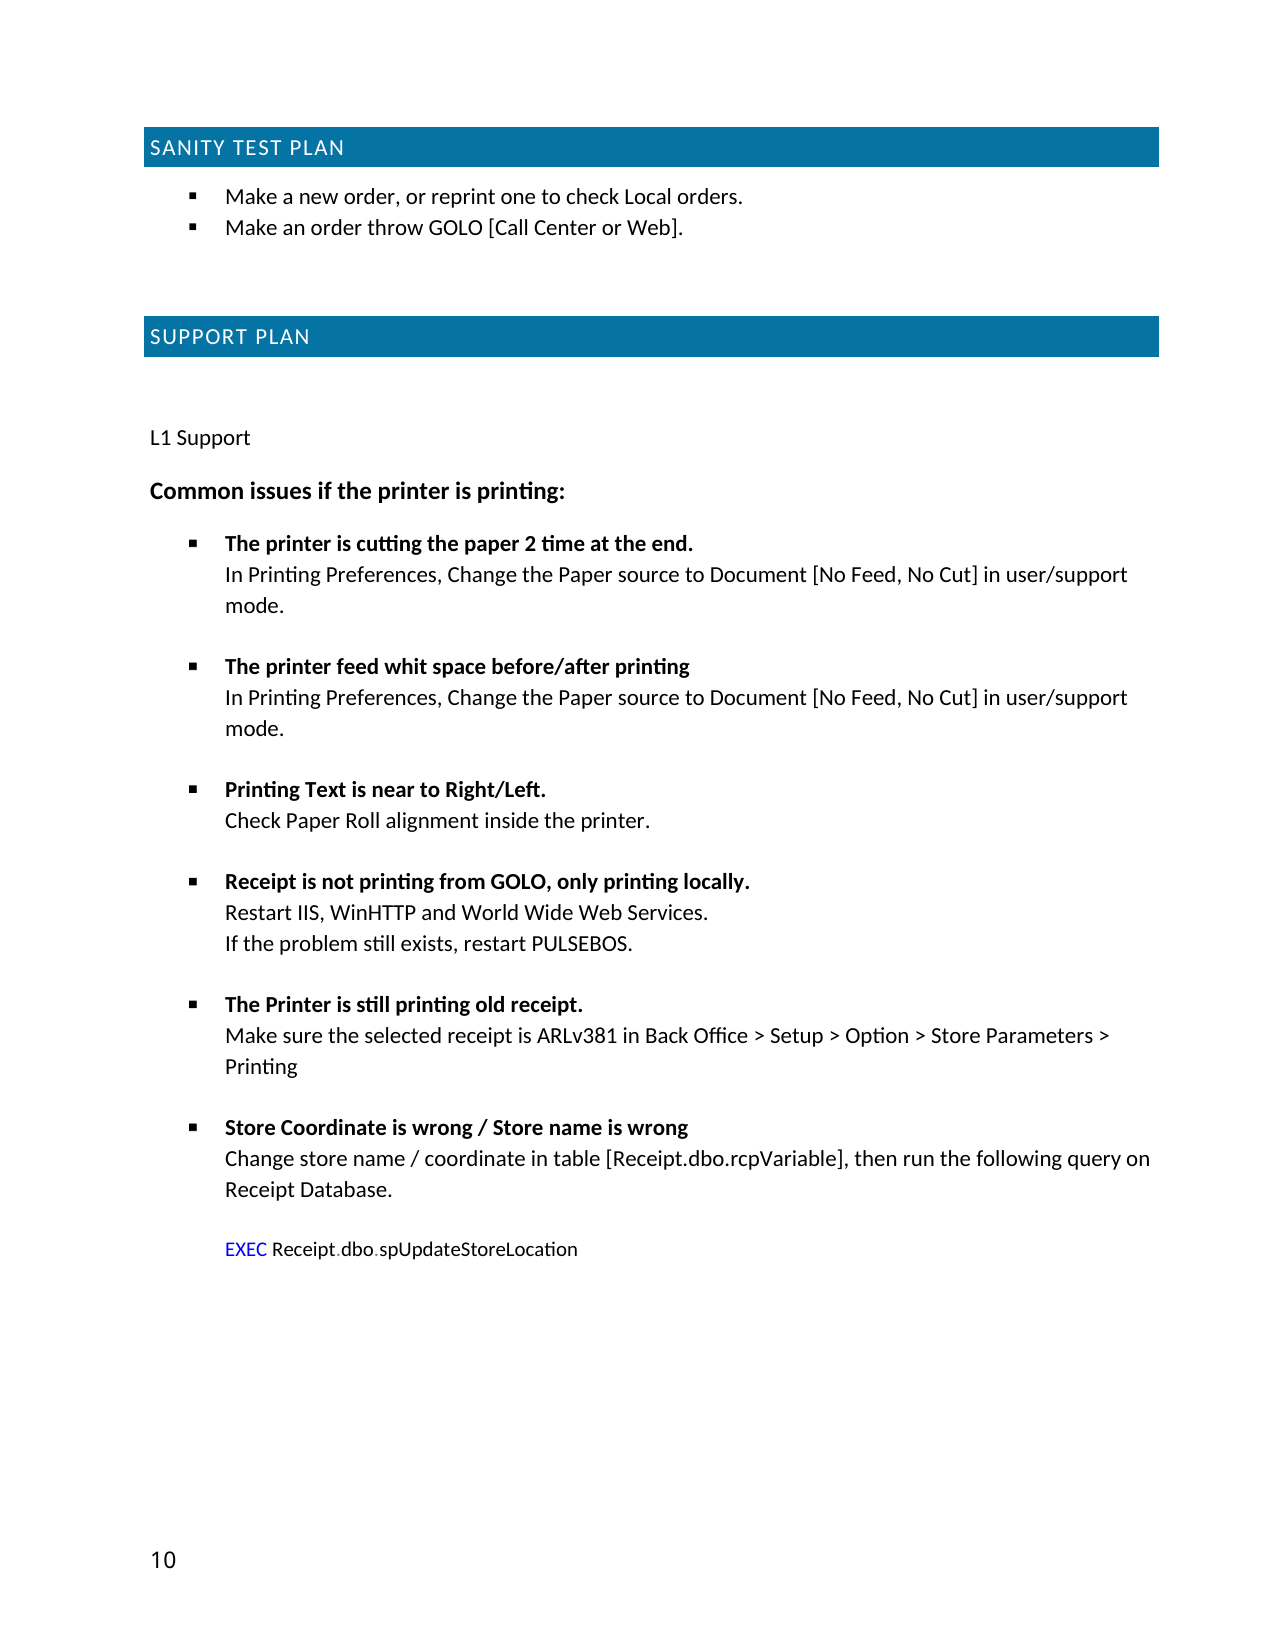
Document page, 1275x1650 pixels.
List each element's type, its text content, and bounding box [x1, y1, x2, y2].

list The printer feed whit space before/after printing [187, 652, 1153, 680]
text Common issues if the printer is printing: [150, 475, 1153, 506]
list Receipt is not printing from GOLO, only printing locally. [187, 867, 1153, 895]
list The Printer is still printing old receipt. [187, 990, 1153, 1018]
list Check Paper Roll alignment inside the printer. [225, 806, 1153, 834]
text EXEC Receipt.dbo.spUpdateStoreLocation [225, 1236, 1153, 1262]
list Store Coordinate is wrong / Store name is wrong [187, 1113, 1153, 1141]
text In Printing Preferences, Change the Paper source to Document [No Feed, No Cut] in user/support mode. [225, 560, 1153, 619]
list Make a new order, or reprint one to check Local orders. [187, 182, 1153, 210]
list The printer is cutting the paper 2 time at the end. [187, 529, 1153, 557]
list Make an order throw GOLO [Call Center or Web]. [187, 213, 1153, 241]
text L1 Support [150, 423, 1153, 451]
subtitle sanity test plan [150, 133, 1153, 161]
subtitle Support plan [150, 323, 1153, 350]
list In Printing Preferences, Change the Paper source to Document [No Feed, No Cut] in user/support mode. [225, 683, 1153, 742]
text Make sure the selected receipt is ARLv381 in Back Office > Setup > Option > Store Parameters > Printing [225, 1021, 1153, 1080]
text Change store name / coordinate in table [Receipt.dbo.rcpVariable], then run the following query on Receipt Database. [225, 1144, 1153, 1203]
list Printing Text is near to Right/Left. [187, 775, 1153, 803]
list If the problem still exists, restart PULSEBOS. [225, 929, 1153, 957]
list Restart IIS, WinHTTP and World Wide Web Services. [225, 898, 1153, 926]
